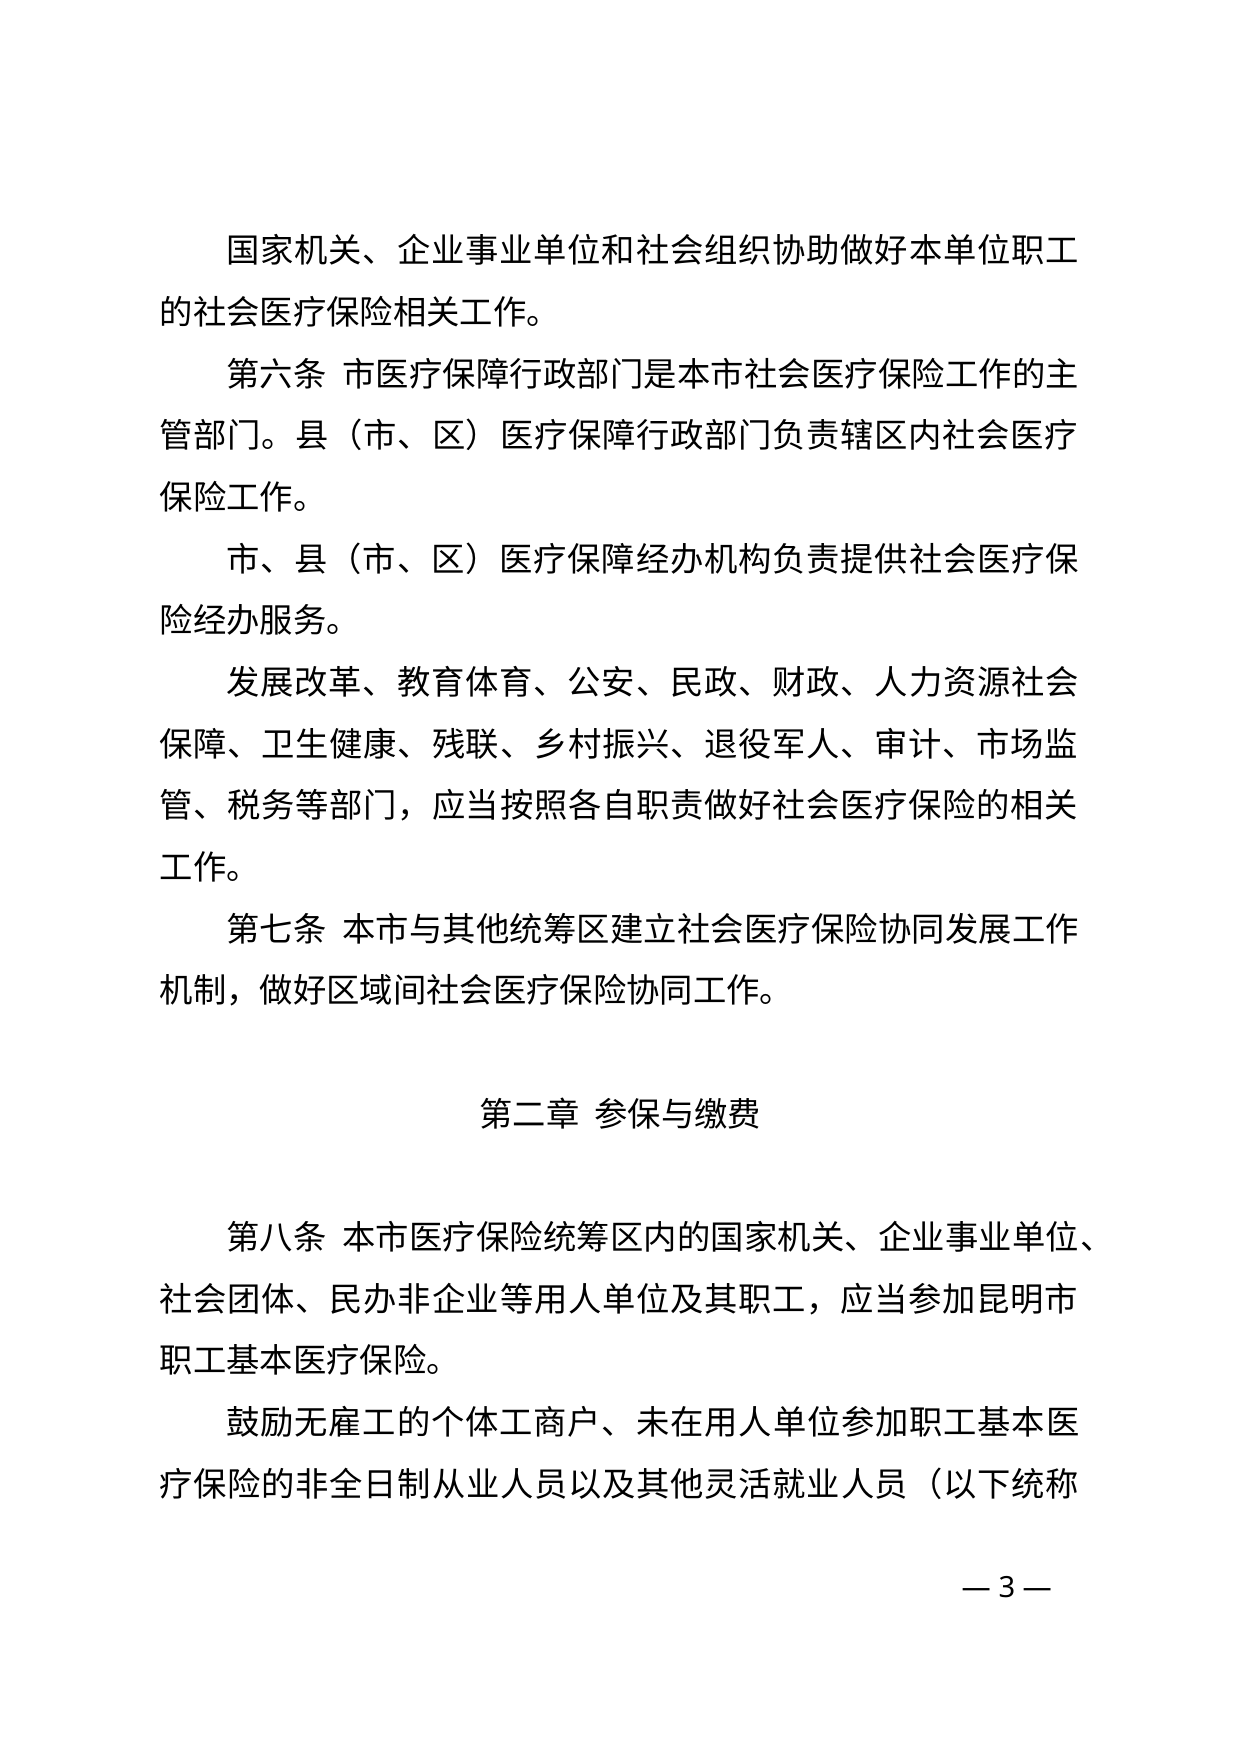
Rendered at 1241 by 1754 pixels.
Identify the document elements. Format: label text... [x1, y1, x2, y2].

text 发展改革、教育体育、公安、民政、财政、人力资源社会保障、卫生健康、残联、乡村振兴、退役军人、审计、市场监管、税务等部门，应当按照各自职责做好社会医疗保险的相关工作。 [159, 645, 1081, 892]
text 第二章 参保与缴费 [159, 1077, 1081, 1139]
text 第七条 本市与其他统筹区建立社会医疗保险协同发展工作机制，做好区域间社会医疗保险协同工作。 [159, 892, 1081, 1015]
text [159, 1385, 1081, 1509]
text 第八条 本市医疗保险统筹区内的国家机关、企业事业单位、社会团体、民办非企业等用人单位及其职工，应当参加昆明市职工基本医疗保险。 [159, 1200, 1081, 1385]
text 市、县（市、区）医疗保障经办机构负责提供社会医疗保险经办服务。 [159, 522, 1081, 645]
text 第六条 市医疗保障行政部门是本市社会医疗保险工作的主管部门。县（市、区）医疗保障行政部门负责辖区内社会医疗保险工作。 [159, 337, 1081, 522]
text 国家机关、企业事业单位和社会组织协助做好本单位职工的社会医疗保险相关工作。 [159, 214, 1081, 337]
